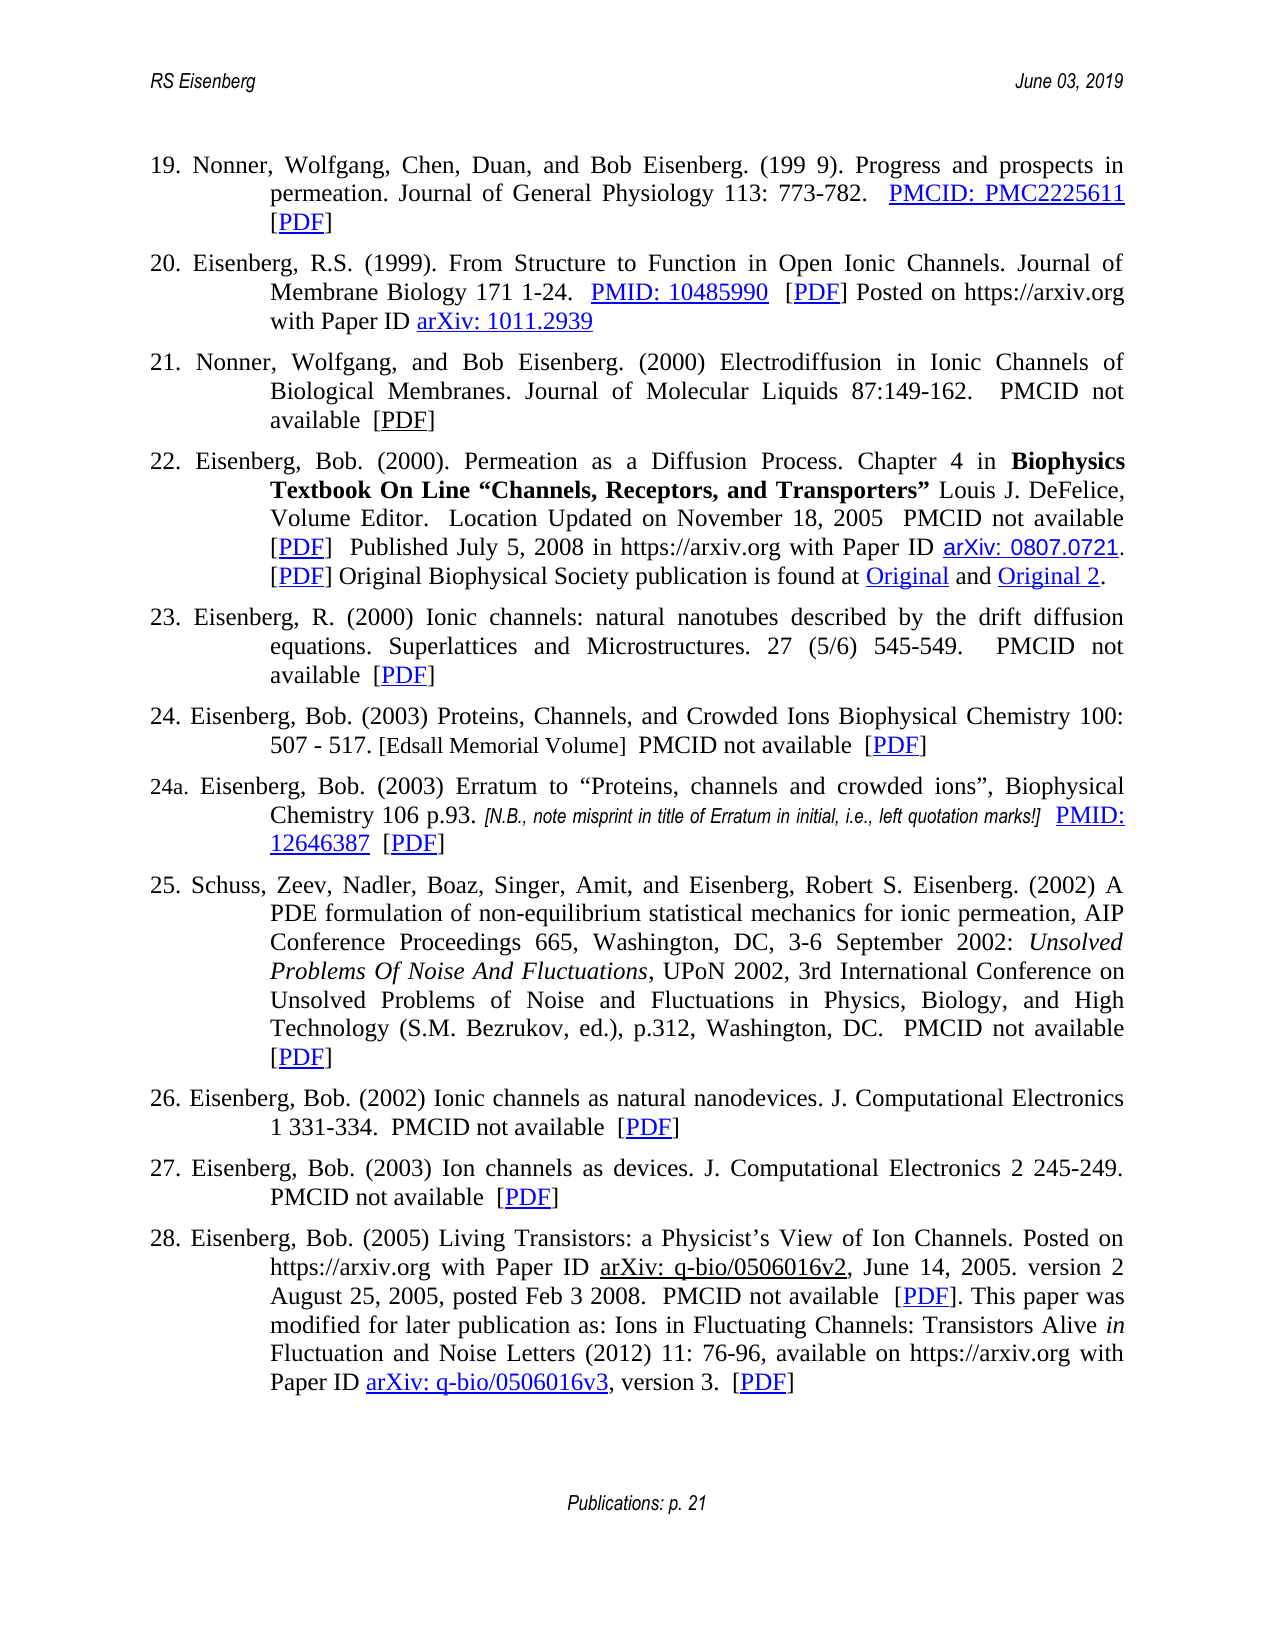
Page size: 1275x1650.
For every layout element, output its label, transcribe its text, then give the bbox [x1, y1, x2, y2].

text 24. Eisenberg, Bob. (2003) Proteins, Channels, and Crowded Ions Biophysical Chemistry 100: 507 - 517. [Edsall Memorial Volume] PMCID not available [PDF] [150, 701, 1125, 758]
text 20. Eisenberg, R.S. (1999). From Structure to Function in Open Ionic Channels. Journal of Membrane Biology 171 1-24. PMID: 10485990 [PDF] Posted on https://arxiv.org with Paper ID arXiv: 1011.2939 [150, 248, 1125, 335]
text 19. Nonner, Wolfgang, Chen, Duan, and Bob Eisenberg. (199 9). Progress and prospects in permeation. Journal of General Physiology 113: 773-782. PMCID: PMC2225611 [PDF] [150, 150, 1125, 236]
text 26. Eisenberg, Bob. (2002) Ionic channels as natural nanodevices. J. Computational Electronics 1 331-334. PMCID not available [PDF] [150, 1083, 1125, 1141]
text 25. Schuss, Zeev, Nadler, Boaz, Singer, Amit, and Eisenberg, Robert S. Eisenberg. (2002) A PDE formulation of non-equilibrium statistical mechanics for ionic permeation, AIP Conference Proceedings 665, Washington, DC, 3-6 September 2002: Unsolved Problems Of Noise And Fluctuations, UPoN 2002, 3rd International Conference on Unsolved Problems of Noise and Fluctuations in Physics, Biology, and High Technology (S.M. Bezrukov, ed.), p.312, Washington, DC. PMCID not available [PDF] [150, 870, 1125, 1071]
text 24a. Eisenberg, Bob. (2003) Erratum to “Proteins, channels and crowded ions”, Biophysical Chemistry 106 p.93. [N.B., note misprint in title of Erratum in initial, i.e., left quotation marks!] PMID: 12646387 [PDF] [150, 771, 1125, 857]
text 21. Nonner, Wolfgang, and Bob Eisenberg. (2000) Electrodiffusion in Ionic Channels of Biological Membranes. Journal of Molecular Liquids 87:149-162. PMCID not available [PDF] [150, 347, 1125, 433]
text 23. Eisenberg, R. (2000) Ionic channels: natural nanotubes described by the drift diffusion equations. Superlattices and Microstructures. 27 (5/6) 545-549. PMCID not available [PDF] [150, 602, 1125, 688]
text 28. Eisenberg, Bob. (2005) Living Transistors: a Physicist’s View of Ion Channels. Posted on https://arxiv.org with Paper ID arXiv: q-bio/0506016v2, June 14, 2005. version 2 August 25, 2005, posted Feb 3 2008. PMCID not available [PDF]. This paper was modified for later publication as: Ions in Fluctuating Channels: Transistors Alive in Fluctuation and Noise Letters (2012) 11: 76-96, available on https://arxiv.org with Paper ID arXiv: q-bio/0506016v3, version 3. [PDF] [150, 1223, 1125, 1396]
text 22. Eisenberg, Bob. (2000). Permeation as a Diffusion Process. Chapter 4 in Biophysics Textbook On Line “Channels, Receptors, and Transporters” Louis J. DeFelice, Volume Editor. Location Updated on November 18, 2005 PMCID not available [PDF] Published July 5, 2008 in https://arxiv.org with Paper ID arXiv: 0807.0721. [PDF] Original Biophysical Society publication is found at Original and Original 2. [150, 446, 1125, 590]
text 27. Eisenberg, Bob. (2003) Ion channels as devices. J. Computational Electronics 2 245-249. PMCID not available [PDF] [150, 1153, 1125, 1211]
